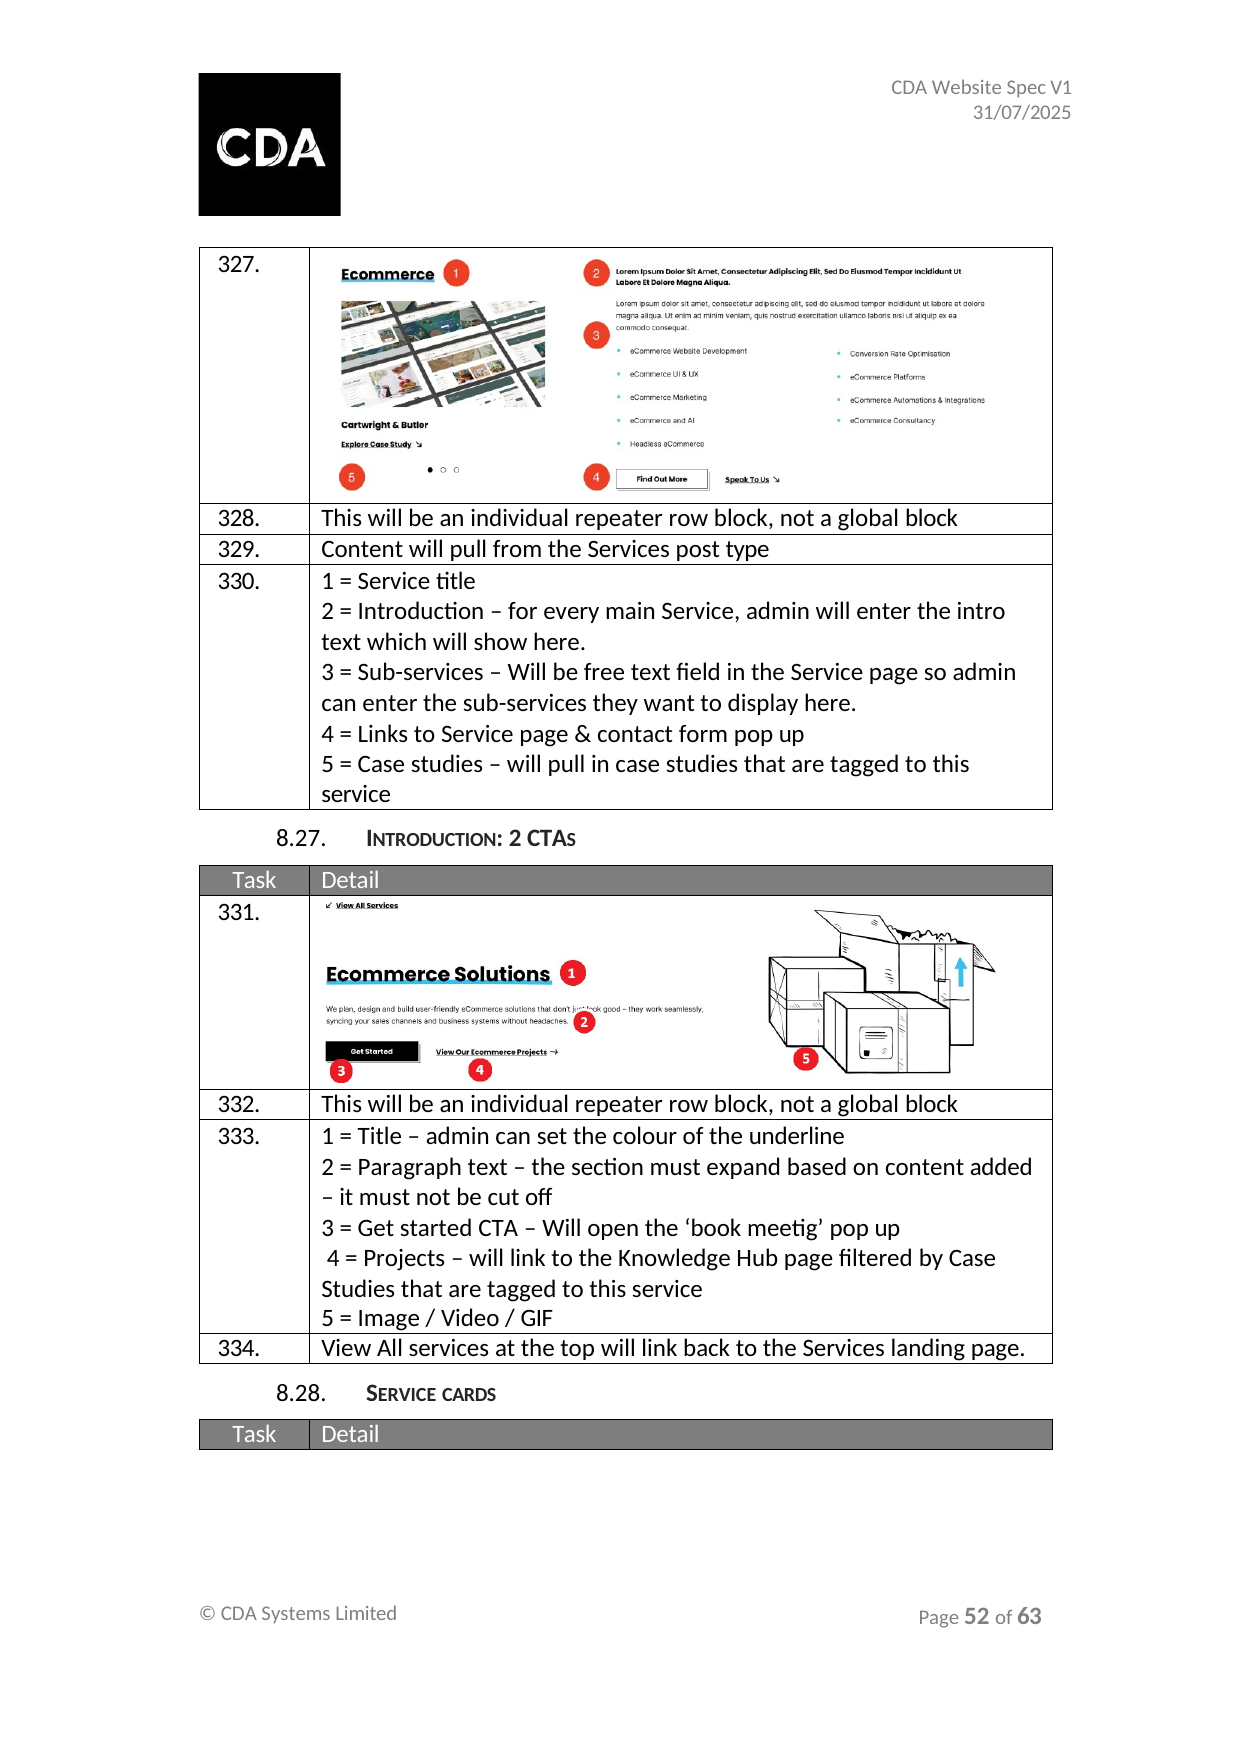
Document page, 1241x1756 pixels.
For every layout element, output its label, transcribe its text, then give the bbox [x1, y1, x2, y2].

table_header [310, 248, 1052, 503]
table_cell 1 = Service title 2 = Introduction – for every main Service, admin will enter the intro text which will show here. 3 = Sub-services – Will be free text field in the Service page so admin can enter the sub-services they want to display here. 4 = Links to Service page & contact form pop up 5 = Case studies – will pull in case studies that are tagged to this service [310, 565, 1052, 809]
table_cell 328. [200, 504, 309, 533]
picture [338, 259, 985, 491]
table_cell 333. [200, 1120, 309, 1333]
table_cell 329. [200, 535, 309, 564]
table_cell 334. [200, 1334, 309, 1363]
table_cell 332. [200, 1090, 309, 1119]
picture [198, 73, 341, 216]
list Introduction: 2 CTAs [276, 823, 1065, 853]
table_header 327. [200, 248, 309, 503]
table_cell 1 = Title – admin can set the colour of the underline 2 = Paragraph text – the section must expand based on content added – it must not be cut off 3 = Get started CTA – Will open the ‘book meetig’ pop up 4 = Projects – will link to the Knowledge Hub page filtered by Case Studies that are tagged to this service 5 = Image / Video / GIF [310, 1120, 1052, 1333]
table_header Task [200, 866, 309, 895]
list Service cards [276, 1377, 1065, 1407]
table_cell 331. [200, 896, 309, 1089]
table_cell This will be an individual repeater row block, not a global block [310, 1090, 1052, 1119]
table_cell View All services at the top will link back to the Services landing page. [310, 1334, 1052, 1363]
table_cell Content will pull from the Services post type [310, 535, 1052, 564]
table_cell [310, 896, 1052, 1089]
table_cell 330. [200, 565, 309, 809]
table_header Task [200, 1420, 309, 1449]
picture [325, 902, 996, 1083]
table_header Detail [310, 866, 1052, 895]
table_cell This will be an individual repeater row block, not a global block [310, 504, 1052, 533]
table_header Detail [310, 1420, 1052, 1449]
